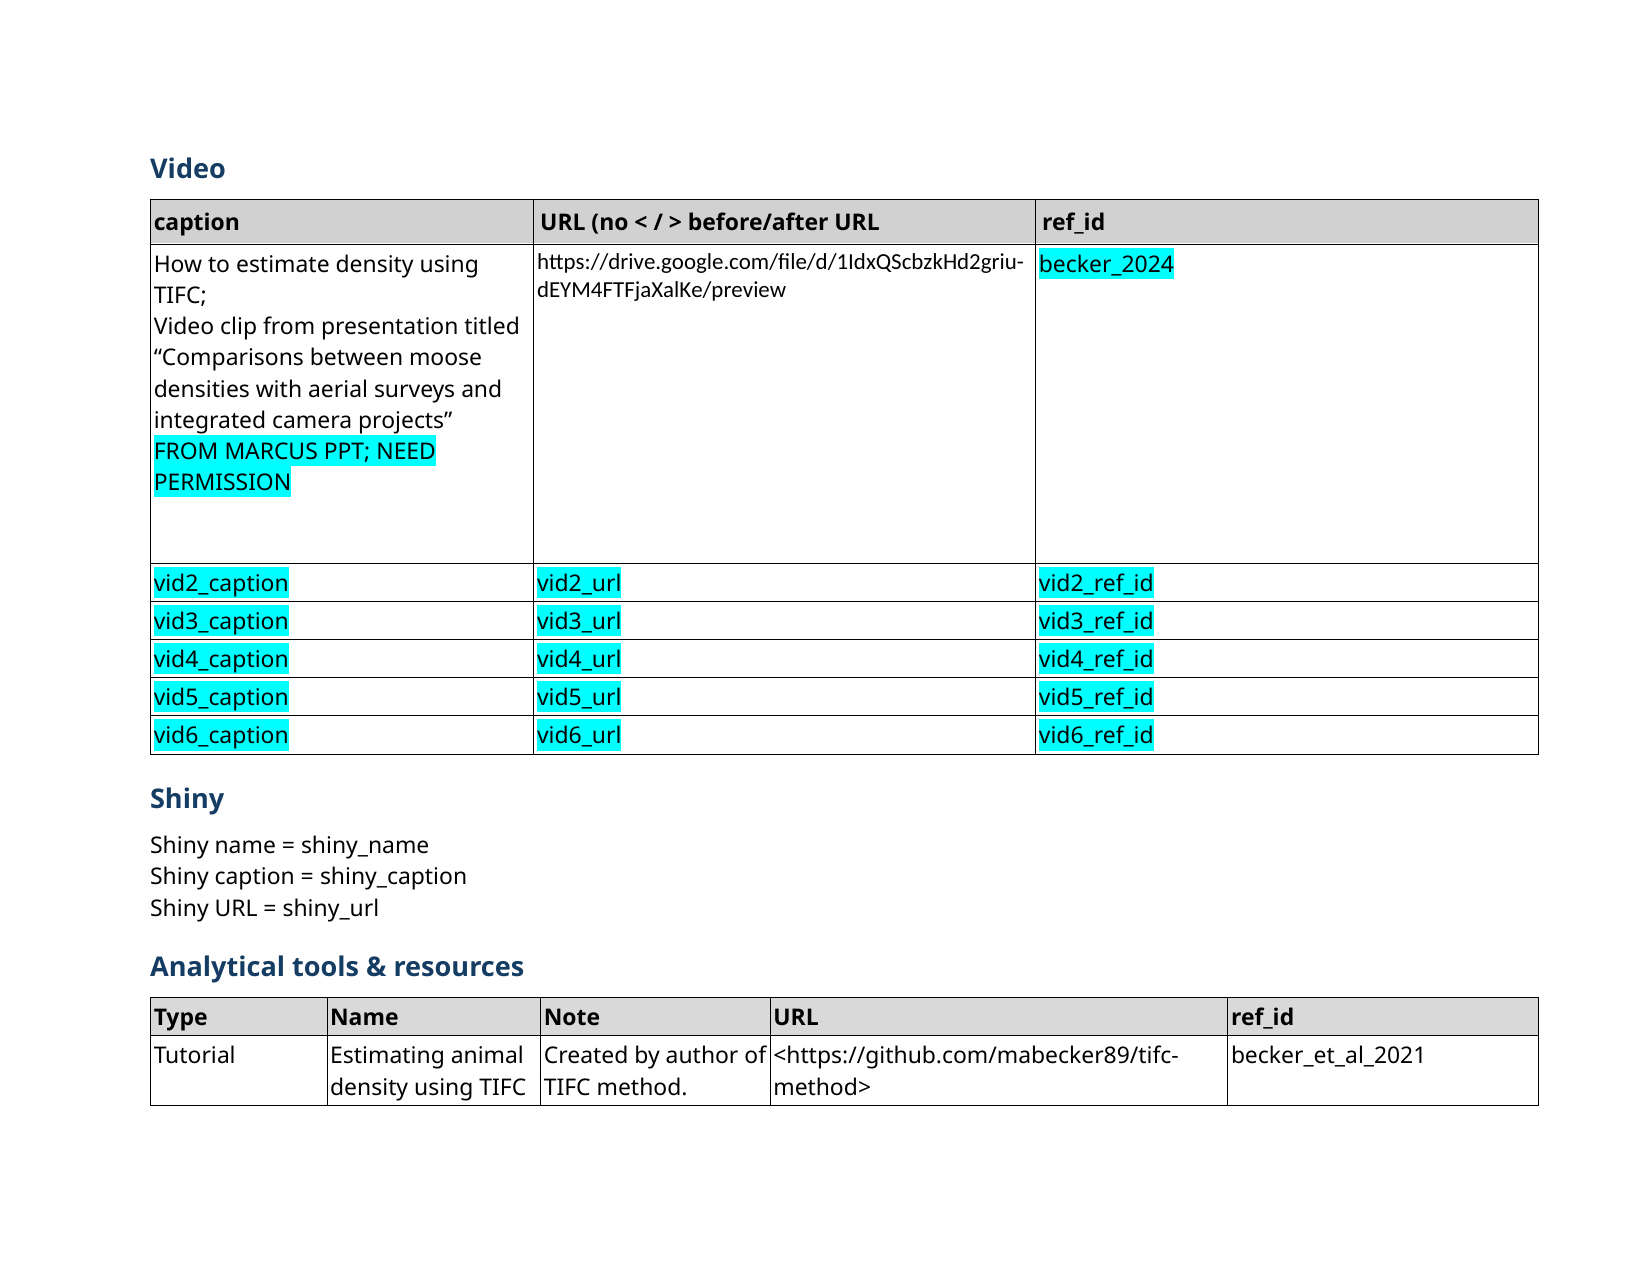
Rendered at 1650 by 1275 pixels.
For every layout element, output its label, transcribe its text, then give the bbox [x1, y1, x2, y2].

table_cell vid2_ref_id [1036, 564, 1538, 601]
table_cell vid6_ref_id [1036, 716, 1538, 753]
table_cell vid2_caption [151, 564, 533, 601]
table_cell vid4_url [534, 640, 1035, 677]
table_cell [771, 1036, 1227, 1104]
subtitle Video [150, 150, 1500, 187]
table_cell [328, 1036, 540, 1104]
table_cell vid4_caption [151, 640, 533, 677]
table_header URL [771, 998, 1227, 1035]
text Shiny URL = shiny_url [150, 891, 1500, 923]
text Shiny caption = shiny_caption [150, 860, 1500, 891]
table_cell vid3_caption [151, 602, 533, 639]
table_cell vid6_url [534, 716, 1035, 753]
table_cell Tutorial [151, 1036, 327, 1104]
table_cell vid3_url [534, 602, 1035, 639]
table_cell vid6_caption [151, 716, 533, 753]
table_header Type [151, 998, 327, 1035]
table_cell vid5_caption [151, 678, 533, 715]
table_cell vid2_url [534, 564, 1035, 601]
table_cell vid3_ref_id [1036, 602, 1538, 639]
text Shiny name = shiny_name [150, 829, 1500, 860]
table_header Name [328, 998, 540, 1035]
table_cell How to estimate density using TIFC; Video clip from presentation titled “Comparisons between moose densities with aerial surveys and integrated camera projects” FROM MARCUS PPT; NEED PERMISSION [151, 245, 533, 563]
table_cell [541, 1036, 770, 1104]
subtitle Analytical tools & resources [150, 948, 1500, 984]
table_header caption [151, 200, 533, 243]
table_header URL (no < / > before/after URL [534, 200, 1035, 243]
table_cell vid5_url [534, 678, 1035, 715]
table_header ref_id [1036, 200, 1538, 243]
table_header ref_id [1228, 998, 1538, 1035]
table_cell vid5_ref_id [1036, 678, 1538, 715]
table_cell becker_2024 [1036, 245, 1538, 563]
table_cell https://drive.google.com/file/d/1IdxQScbzkHd2griu-dEYM4FTFjaXalKe/preview [534, 245, 1035, 563]
table_header Note [541, 998, 770, 1035]
table_cell vid4_ref_id [1036, 640, 1538, 677]
table_cell becker_et_al_2021 [1228, 1036, 1538, 1104]
subtitle Shiny [150, 779, 1500, 816]
